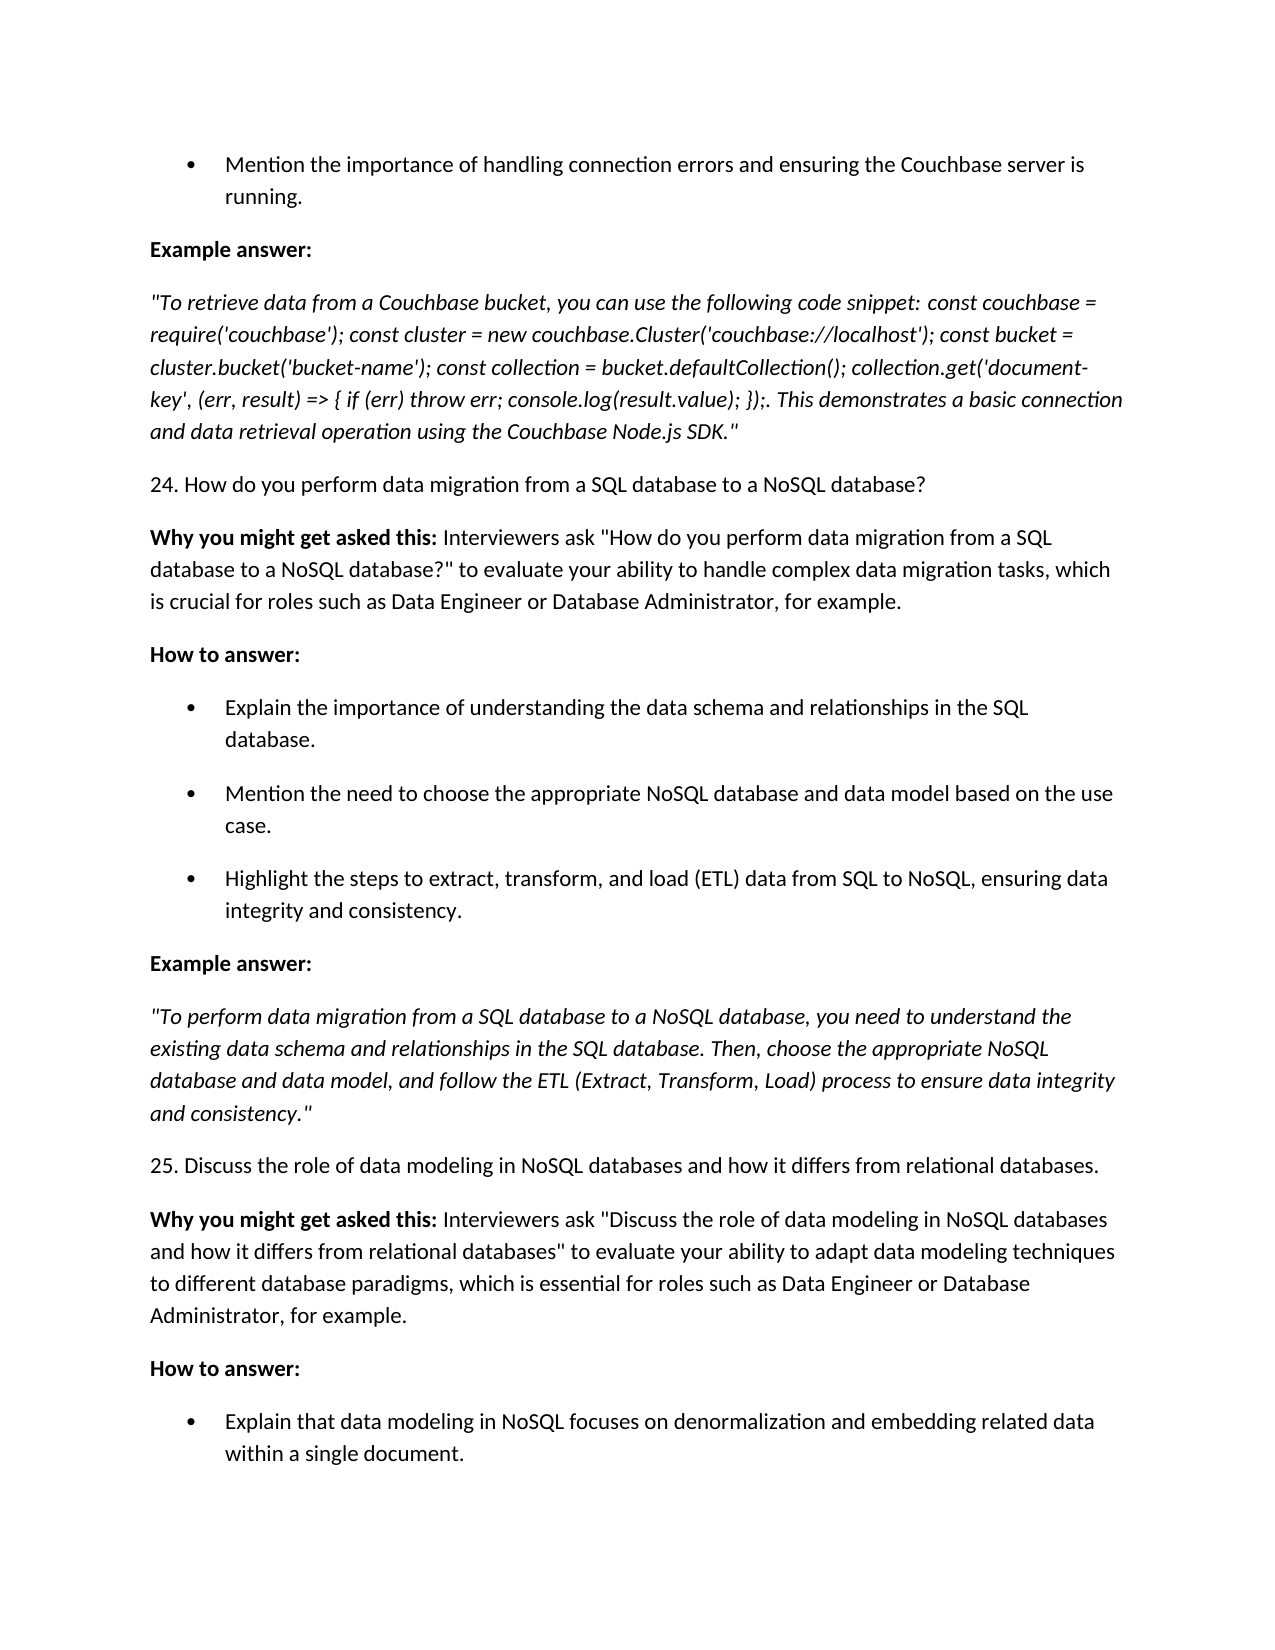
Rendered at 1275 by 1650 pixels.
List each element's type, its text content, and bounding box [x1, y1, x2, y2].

text How to answer: [150, 1354, 1125, 1382]
text Example answer: [150, 235, 1125, 263]
list Mention the importance of handling connection errors and ensuring the Couchbase server is running. [187, 150, 1125, 210]
text "To retrieve data from a Couchbase bucket, you can use the following code snippet: const couchbase = require('couchbase'); const cluster = new couchbase.Cluster('couchbase://localhost'); const bucket = cluster.bucket('bucket-name'); const collection = bucket.defaultCollection(); collection.get('document-key', (err, result) => { if (err) throw err; console.log(result.value); });. This demonstrates a basic connection and data retrieval operation using the Couchbase Node.js SDK." [150, 288, 1125, 445]
text 24. How do you perform data migration from a SQL database to a NoSQL database? [150, 470, 1125, 498]
text How to answer: [150, 640, 1125, 668]
text 25. Discuss the role of data modeling in NoSQL databases and how it differs from relational databases. [150, 1152, 1125, 1180]
list Explain that data modeling in NoSQL focuses on denormalization and embedding related data within a single document. [187, 1407, 1125, 1467]
text Why you might get asked this: Interviewers ask "Discuss the role of data modeling in NoSQL databases and how it differs from relational databases" to evaluate your ability to adapt data modeling techniques to different database paradigms, which is essential for roles such as Data Engineer or Database Administrator, for example. [150, 1205, 1125, 1329]
list Mention the need to choose the appropriate NoSQL database and data model based on the use case. [187, 779, 1125, 839]
list Highlight the steps to extract, transform, and load (ETL) data from SQL to NoSQL, ensuring data integrity and consistency. [187, 864, 1125, 924]
list Explain the importance of understanding the data schema and relationships in the SQL database. [187, 693, 1125, 754]
text Why you might get asked this: Interviewers ask "How do you perform data migration from a SQL database to a NoSQL database?" to evaluate your ability to handle complex data migration tasks, which is crucial for roles such as Data Engineer or Database Administrator, for example. [150, 523, 1125, 615]
text Example answer: [150, 949, 1125, 977]
text "To perform data migration from a SQL database to a NoSQL database, you need to understand the existing data schema and relationships in the SQL database. Then, choose the appropriate NoSQL database and data model, and follow the ETL (Extract, Transform, Load) process to ensure data integrity and consistency." [150, 1002, 1125, 1127]
